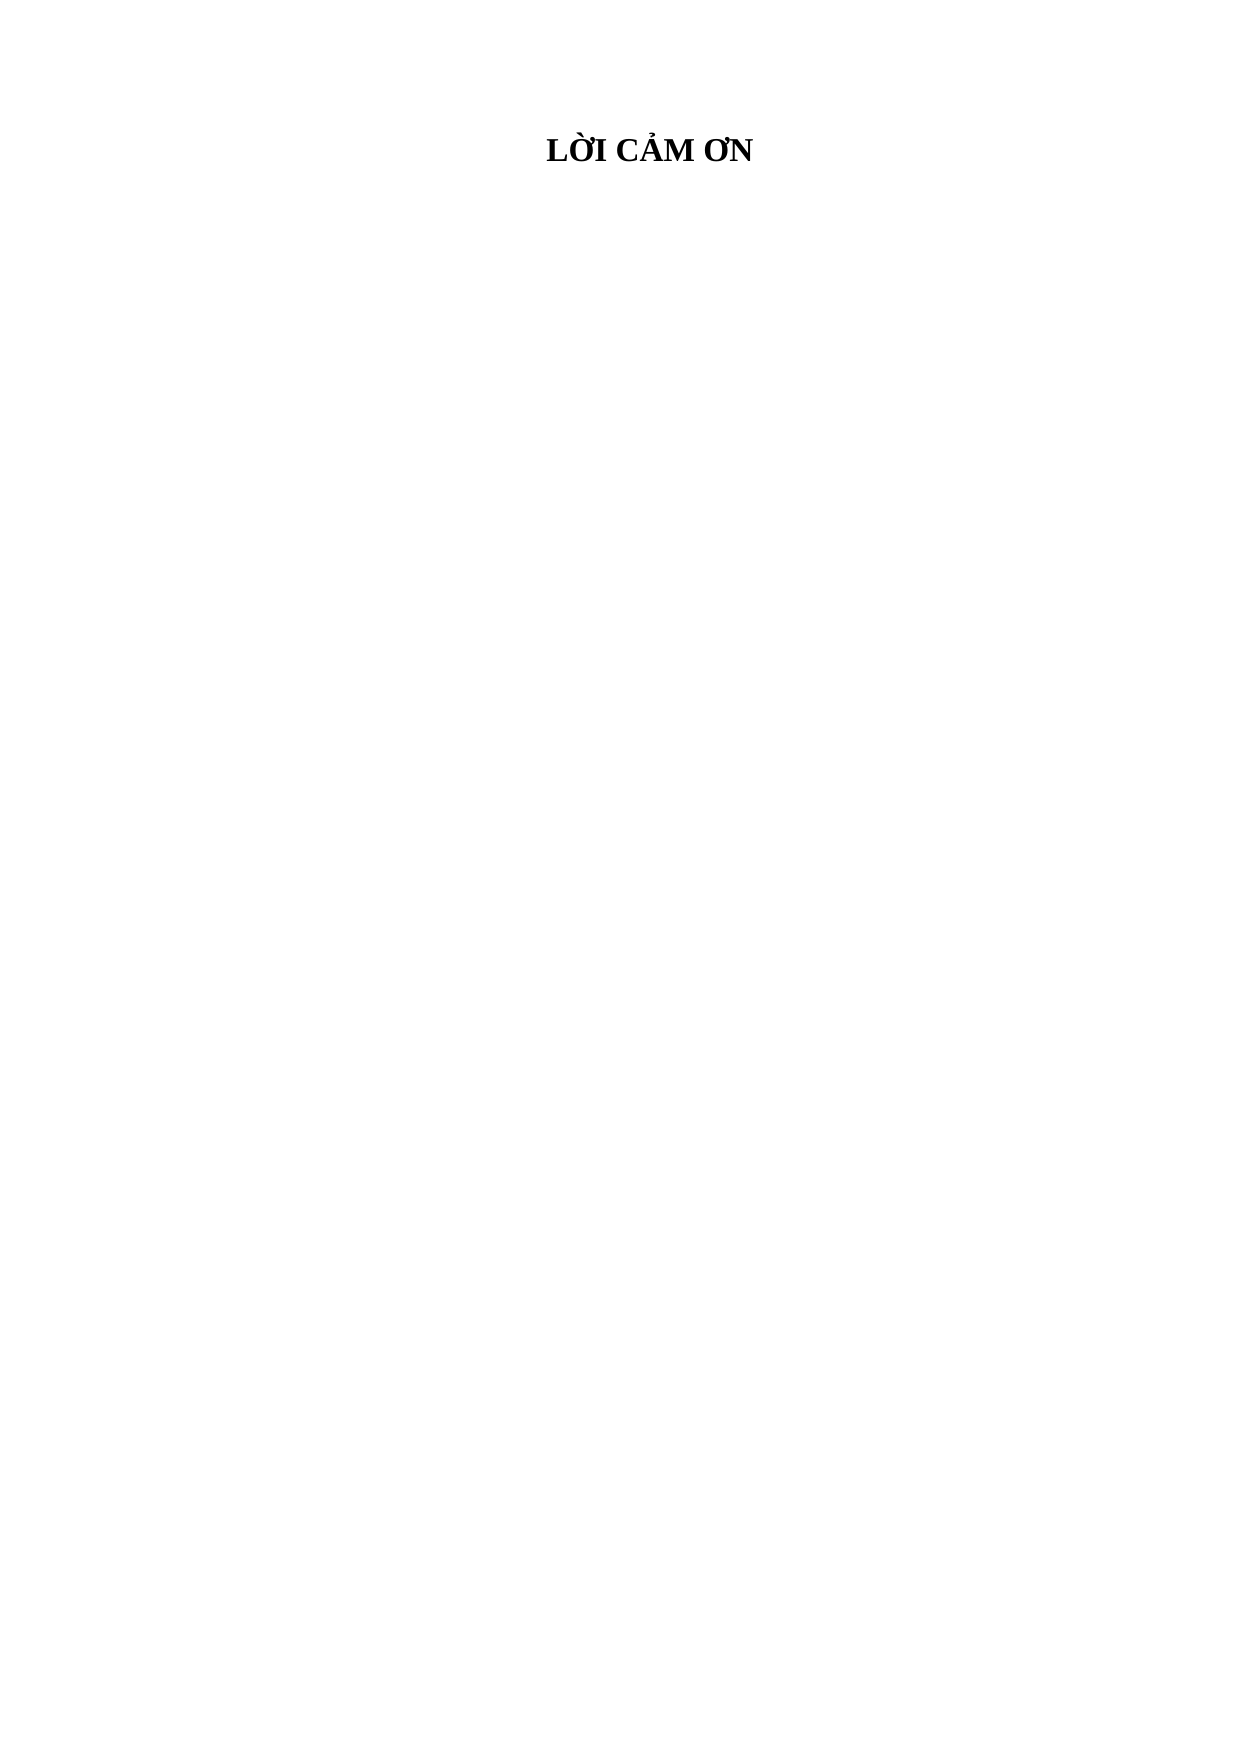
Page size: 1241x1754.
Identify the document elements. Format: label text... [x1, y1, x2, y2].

text Lời cảm ơn [177, 131, 1122, 169]
